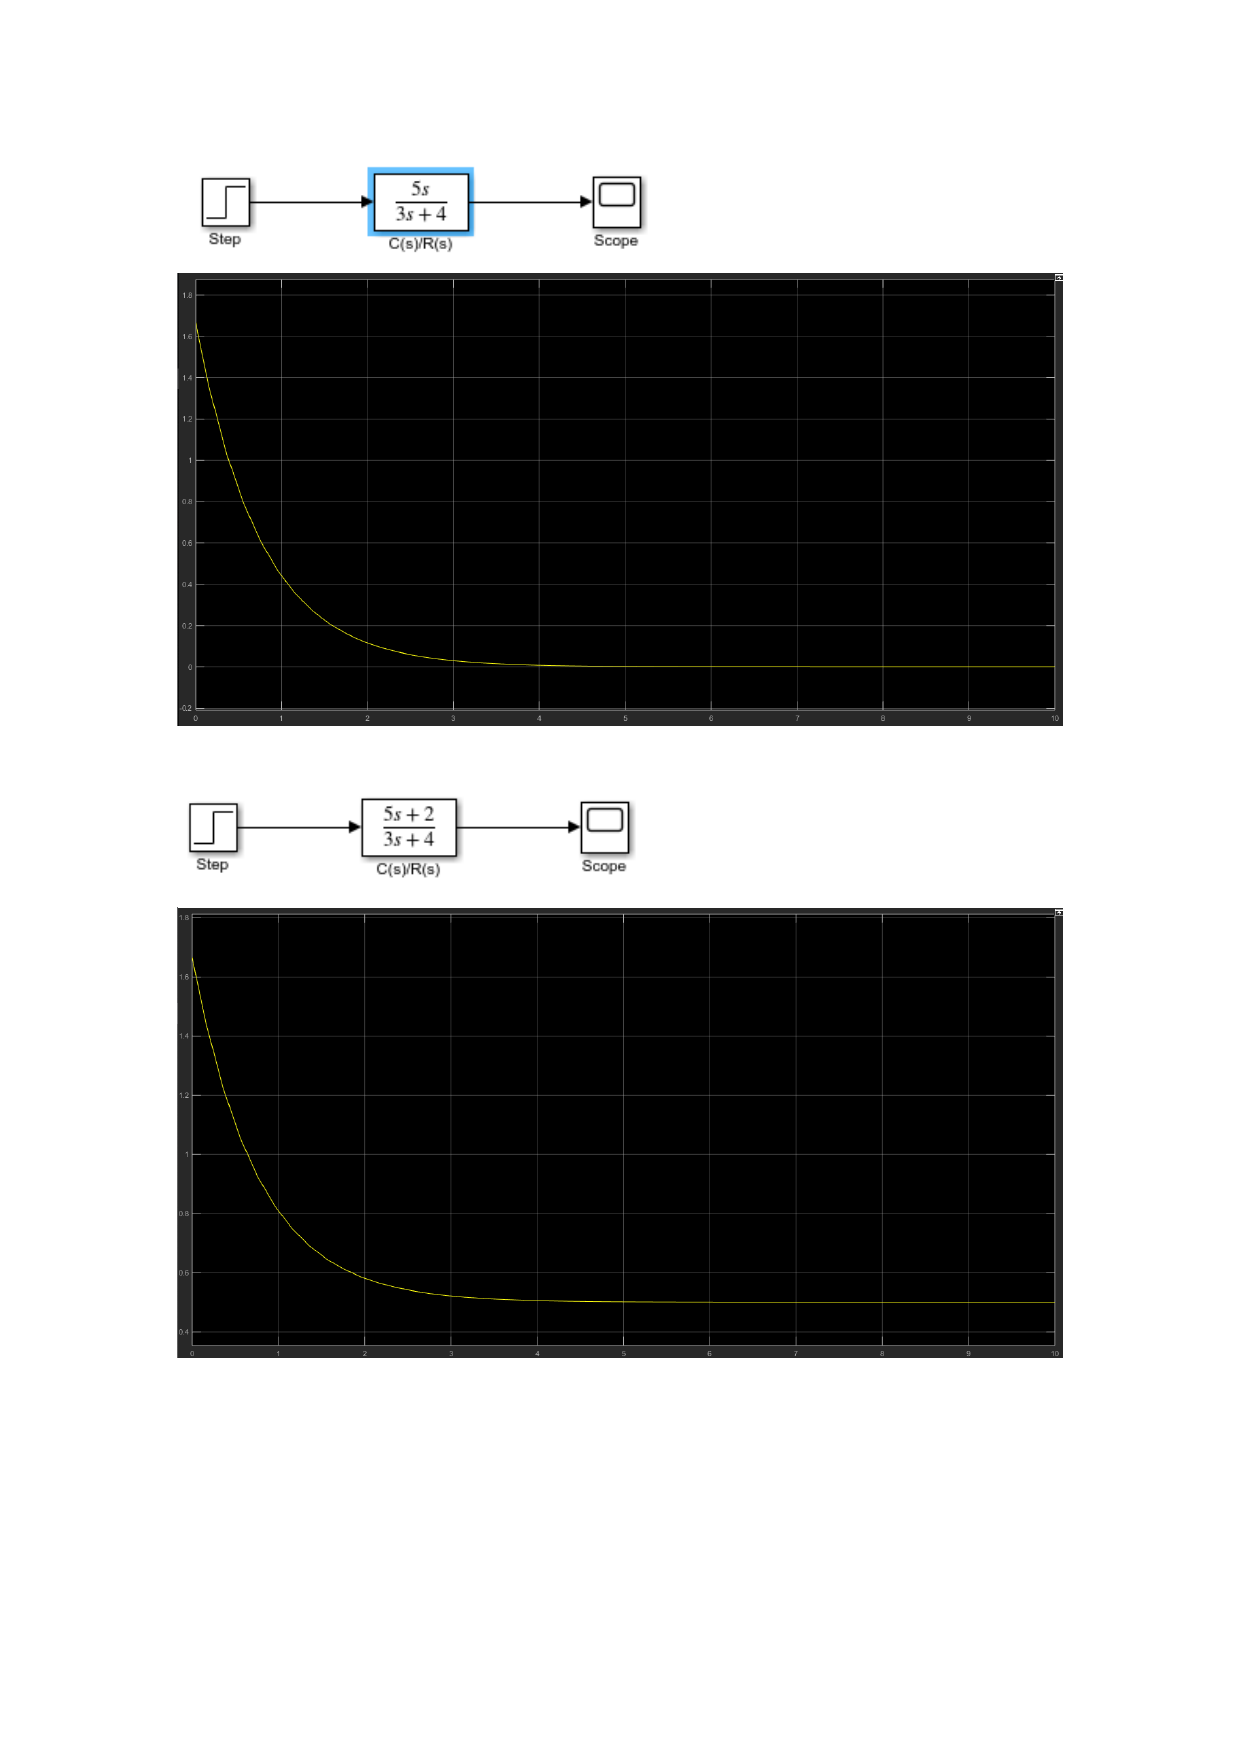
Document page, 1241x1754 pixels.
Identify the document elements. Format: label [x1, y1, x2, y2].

picture [177, 907, 1063, 1358]
picture [177, 273, 1063, 726]
picture [177, 147, 665, 271]
picture [177, 791, 664, 906]
